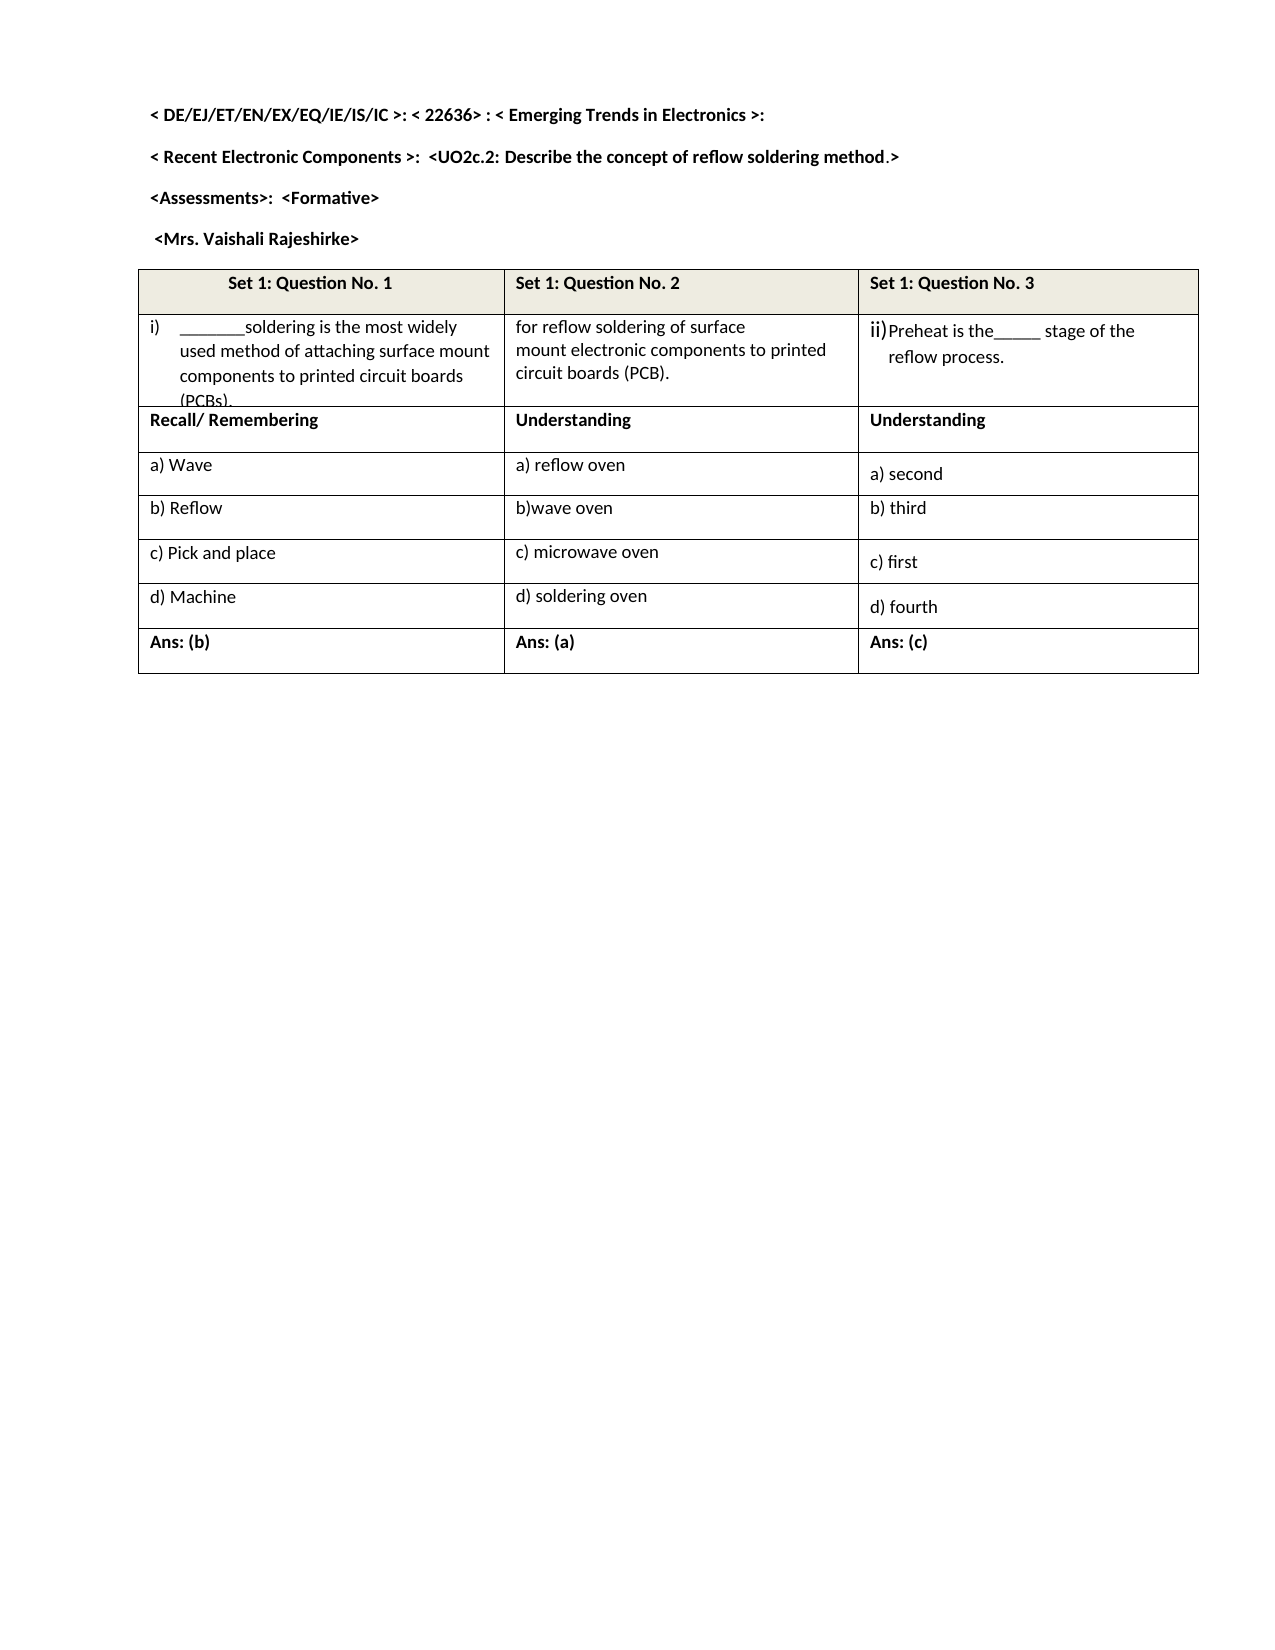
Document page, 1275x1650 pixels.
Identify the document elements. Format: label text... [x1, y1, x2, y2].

table_cell a) second [859, 453, 1198, 495]
table_cell b) third Optical Light emitting display [859, 496, 1198, 539]
table_cell ii ) A________ is a machine used primarily for reflow soldering of surface mount electronic components to printed circuit boards (PCB). [505, 315, 858, 406]
text < DE/EJ/ET/EN/EX/EQ/IE/IS/IC >: < 22636> : < Emerging Trends in Electronics >: [150, 103, 1125, 126]
table_cell Ans: (a) [505, 629, 858, 673]
table_header Set 1: Question No. 3 [859, 270, 1198, 314]
table_cell d) soldering oven [505, 584, 858, 628]
text <Assessments>: <Formative> [150, 186, 1125, 209]
table_cell b) Reflow Optical Light emitting display [139, 496, 504, 539]
table_cell c) first [859, 540, 1198, 583]
table_header Set 1: Question No. 1 [139, 270, 504, 314]
table_cell Preheat is the_____ stage of the reflow process. [859, 315, 1198, 406]
table_cell Ans: (b) [139, 629, 504, 673]
table_cell Understanding [859, 407, 1198, 452]
table_cell c) microwave oven [505, 540, 858, 583]
text < Recent Electronic Components >: <UO2c.2: Describe the concept of reflow soldering method.> [150, 145, 1125, 168]
table_cell a) reflow oven [505, 453, 858, 495]
table_cell c) Pick and place [139, 540, 504, 583]
table_cell _______soldering is the most widely used method of attaching surface mount components to printed circuit boards (PCBs). [139, 315, 504, 406]
table_cell Ans: (c) [859, 629, 1198, 673]
table_cell Recall/ Remembering [139, 407, 504, 452]
text <Mrs. Vaishali Rajeshirke> [150, 227, 1125, 250]
table_cell d) Machine [139, 584, 504, 628]
table_cell b)wave oven [505, 496, 858, 539]
table_cell a) Wave [139, 453, 504, 495]
table_cell d) fourth [859, 584, 1198, 628]
table_header Set 1: Question No. 2 [505, 270, 858, 314]
table_cell Understanding [505, 407, 858, 452]
